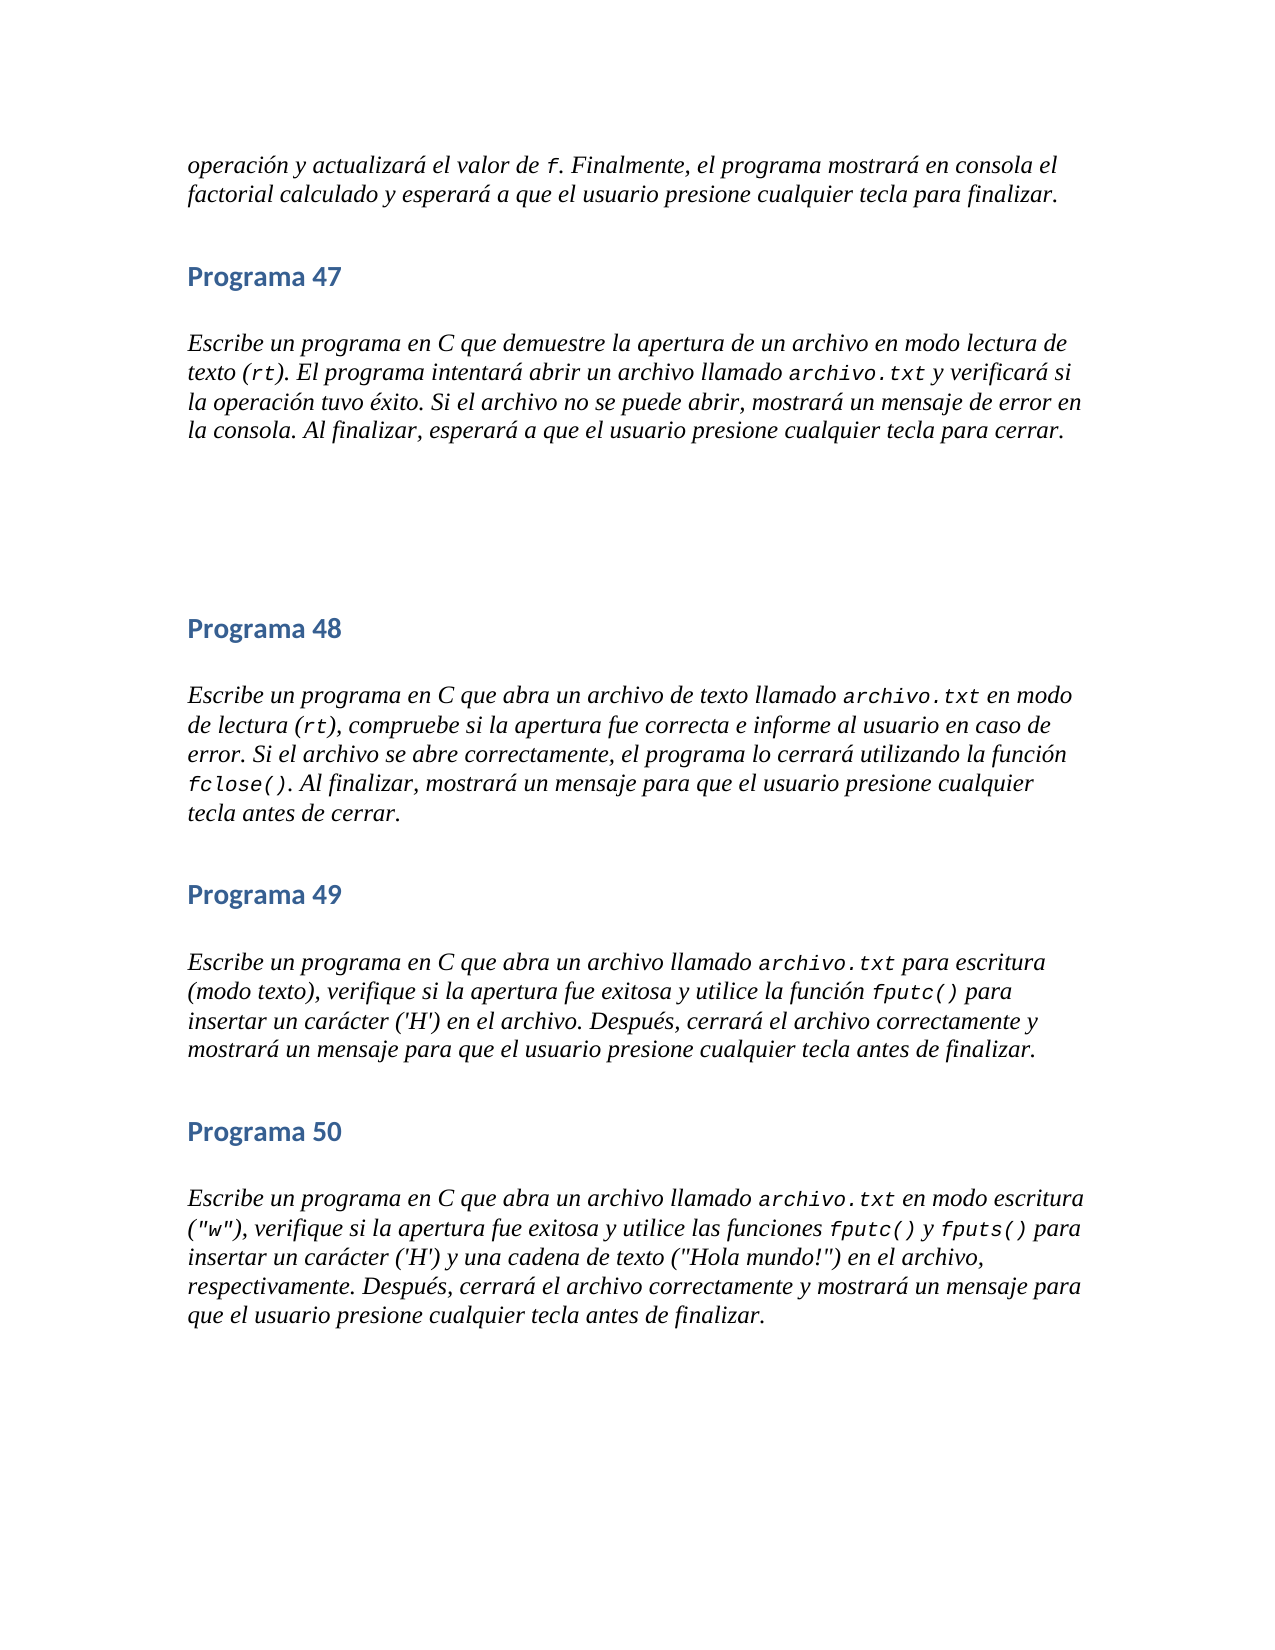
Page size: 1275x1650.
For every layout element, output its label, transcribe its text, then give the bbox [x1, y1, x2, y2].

text Escribe un programa en C que demuestre la apertura de un archivo en modo lectura de texto (rt). El programa intentará abrir un archivo llamado archivo.txt y verificará si la operación tuvo éxito. Si el archivo no se puede abrir, mostrará un mensaje de error en la consola. Al finalizar, esperará a que el usuario presione cualquier tecla para cerrar. [187, 328, 1087, 444]
text Escribe un programa en C que abra un archivo llamado archivo.txt para escritura (modo texto), verifique si la apertura fue exitosa y utilice la función fputc() para insertar un carácter ('H') en el archivo. Después, cerrará el archivo correctamente y mostrará un mensaje para que el usuario presione cualquier tecla antes de finalizar. [187, 947, 1087, 1063]
subtitle Programa 49 [187, 876, 1087, 912]
subtitle Programa 47 [187, 258, 1087, 294]
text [187, 150, 1087, 208]
subtitle Programa 50 [187, 1113, 1087, 1149]
subtitle Programa 48 [187, 610, 1087, 646]
text Escribe un programa en C que abra un archivo de texto llamado archivo.txt en modo de lectura (rt), compruebe si la apertura fue correcta e informe al usuario en caso de error. Si el archivo se abre correctamente, el programa lo cerrará utilizando la función fclose(). Al finalizar, mostrará un mensaje para que el usuario presione cualquier tecla antes de cerrar. [187, 680, 1087, 826]
text Escribe un programa en C que abra un archivo llamado archivo.txt en modo escritura ("w"), verifique si la apertura fue exitosa y utilice las funciones fputc() y fputs() para insertar un carácter ('H') y una cadena de texto ("Hola mundo!") en el archivo, respectivamente. Después, cerrará el archivo correctamente y mostrará un mensaje para que el usuario presione cualquier tecla antes de finalizar. [187, 1183, 1087, 1329]
